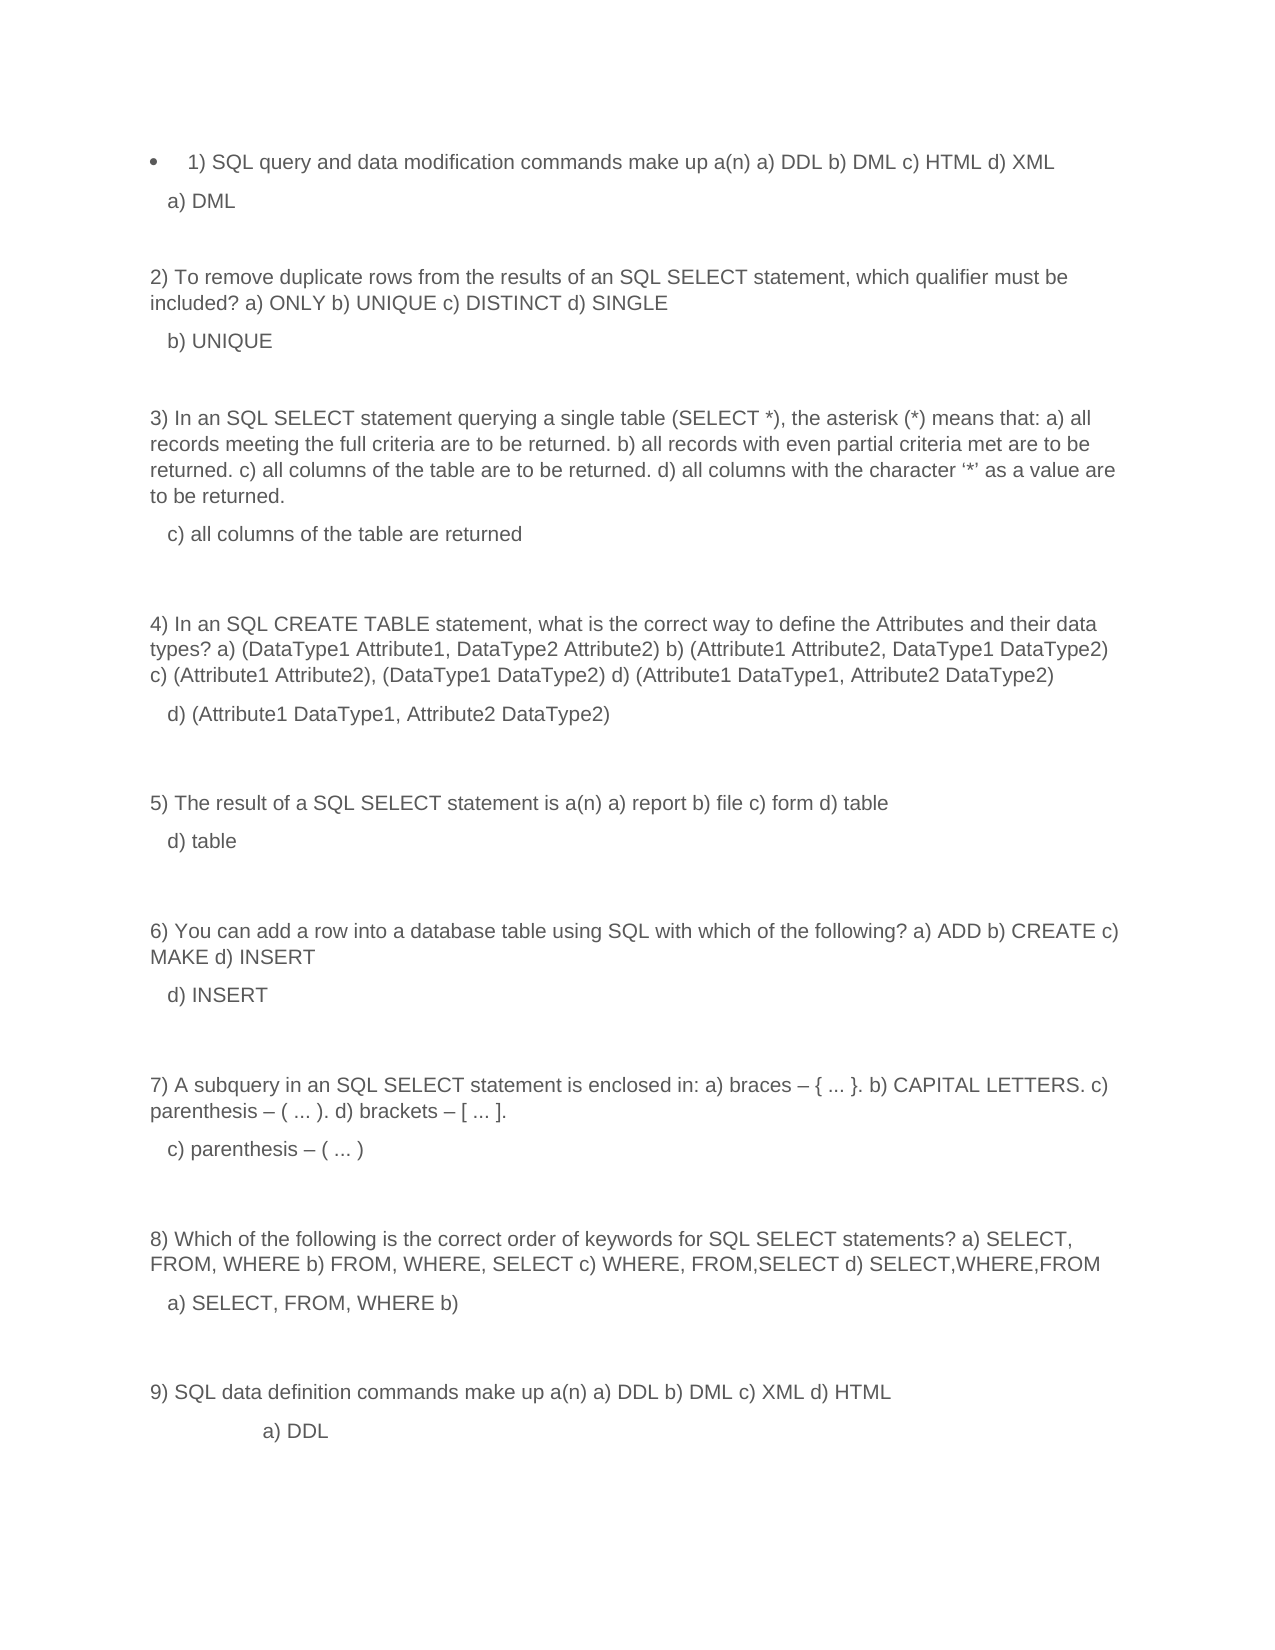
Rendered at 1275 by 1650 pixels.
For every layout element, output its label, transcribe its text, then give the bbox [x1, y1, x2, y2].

text 4) In an SQL CREATE TABLE statement, what is the correct way to deﬁne the Attributes and their data types? a) (DataType1 Attribute1, DataType2 Attribute2) b) (Attribute1 Attribute2, DataType1 DataType2) c) (Attribute1 Attribute2), (DataType1 DataType2) d) (Attribute1 DataType1, Attribute2 DataType2) [150, 611, 1125, 687]
text 5) The result of a SQL SELECT statement is a(n) a) report b) ﬁle c) form d) table [150, 791, 1125, 815]
text d) table [150, 829, 1125, 853]
text 2) To remove duplicate rows from the results of an SQL SELECT statement, which qualiﬁer must be included? a) ONLY b) UNIQUE c) DISTINCT d) SINGLE [150, 265, 1125, 315]
text d) (Attribute1 DataType1, Attribute2 DataType2) [150, 701, 1125, 725]
text b) UNIQUE [150, 329, 1125, 353]
text 3) In an SQL SELECT statement querying a single table (SELECT *), the asterisk (*) means that: a) all records meeting the full criteria are to be returned. b) all records with even partial criteria met are to be returned. c) all columns of the table are to be returned. d) all columns with the character ‘*’ as a value are to be returned. [150, 406, 1125, 507]
text a) DDL [187, 1418, 1125, 1442]
text 9) SQL data deﬁnition commands make up a(n) a) DDL b) DML c) XML d) HTML [150, 1380, 1125, 1404]
text a) SELECT, FROM, WHERE b) [150, 1291, 1125, 1314]
text c) all columns of the table are returned [150, 522, 1125, 546]
list 1) SQL query and data modiﬁcation commands make up a(n) a) DDL b) DML c) HTML d) XML [150, 150, 1125, 174]
text d) INSERT [150, 983, 1125, 1007]
text 6) You can add a row into a database table using SQL with which of the following? a) ADD b) CREATE c) MAKE d) INSERT [150, 919, 1125, 969]
text 7) A subquery in an SQL SELECT statement is enclosed in: a) braces – { ... }. b) CAPITAL LETTERS. c) parenthesis – ( ... ). d) brackets – [ ... ]. [150, 1073, 1125, 1122]
text c) parenthesis – ( ... ) [150, 1137, 1125, 1161]
text a) DML [150, 188, 1125, 212]
text 8) Which of the following is the correct order of keywords for SQL SELECT statements? a) SELECT, FROM, WHERE b) FROM, WHERE, SELECT c) WHERE, FROM,SELECT d) SELECT,WHERE,FROM [150, 1226, 1125, 1276]
